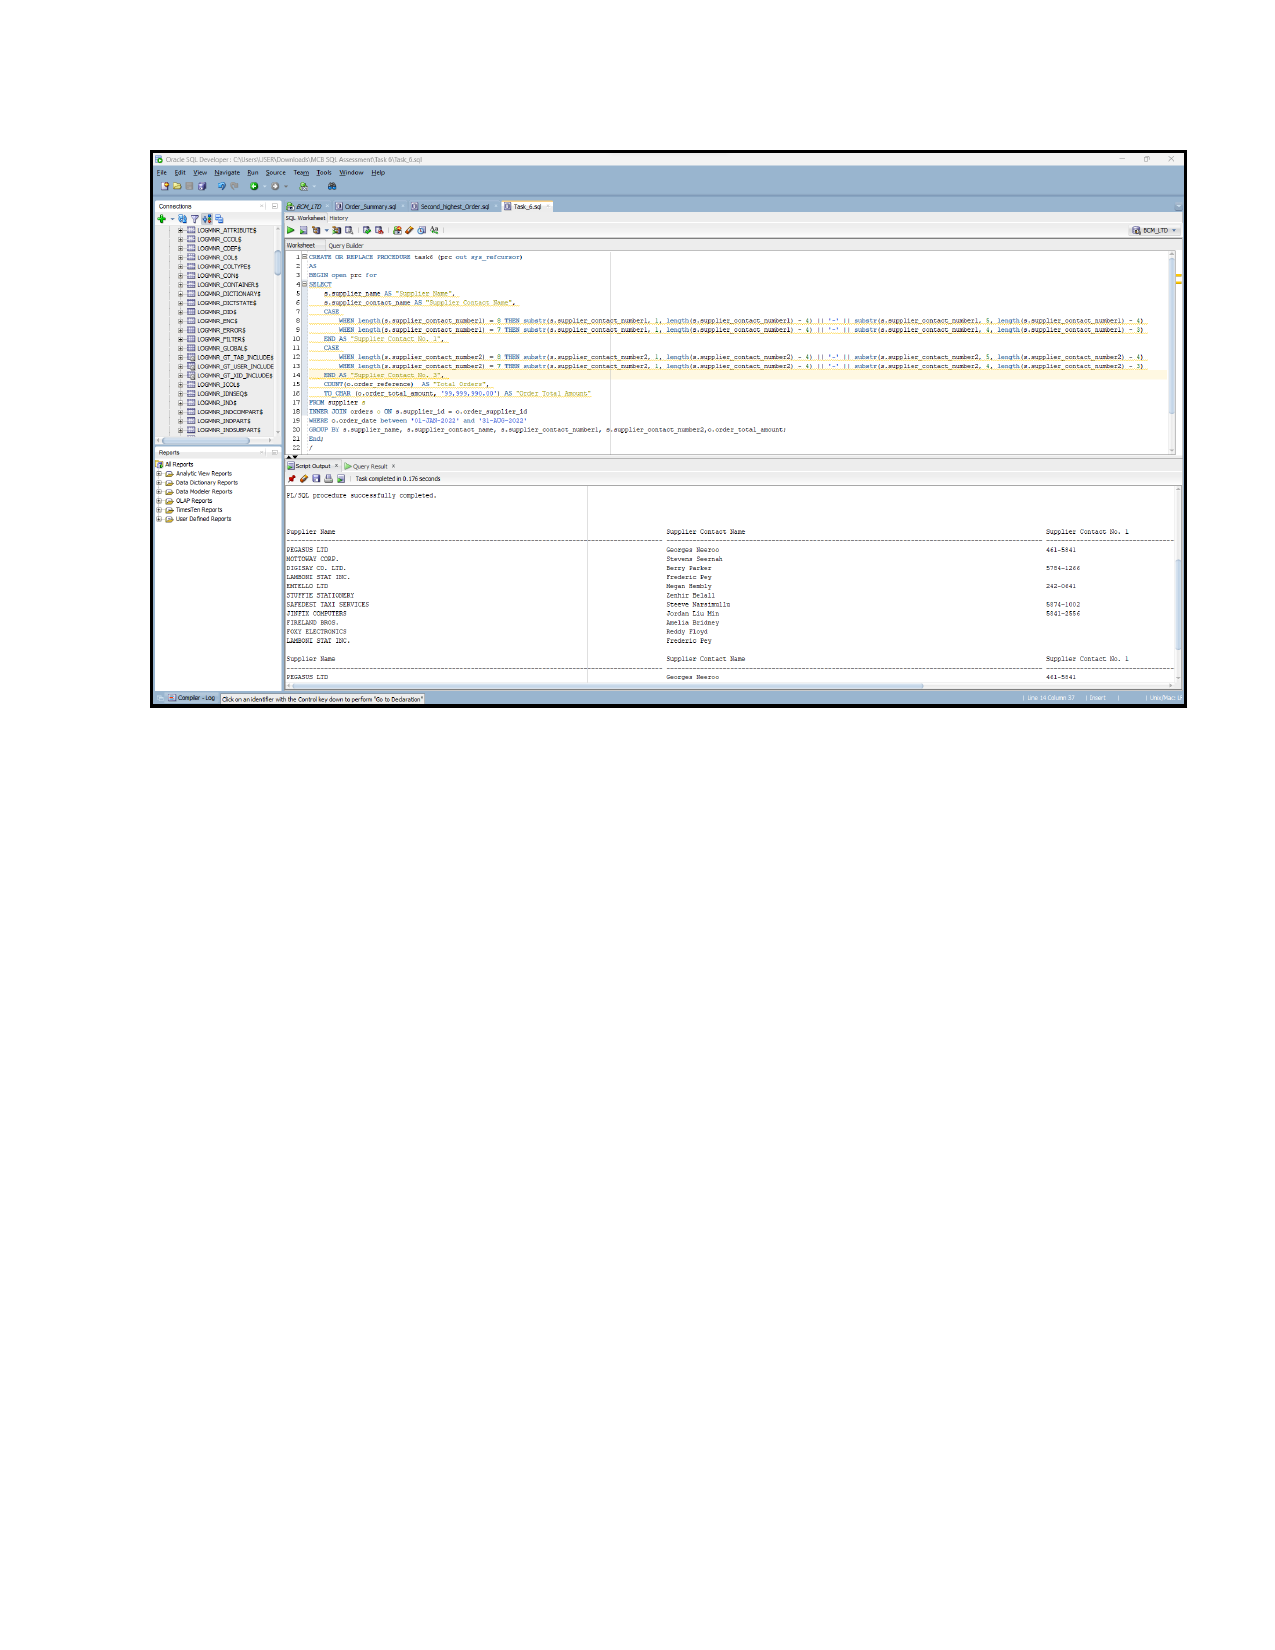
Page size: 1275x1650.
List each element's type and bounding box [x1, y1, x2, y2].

picture [153, 153, 1184, 704]
